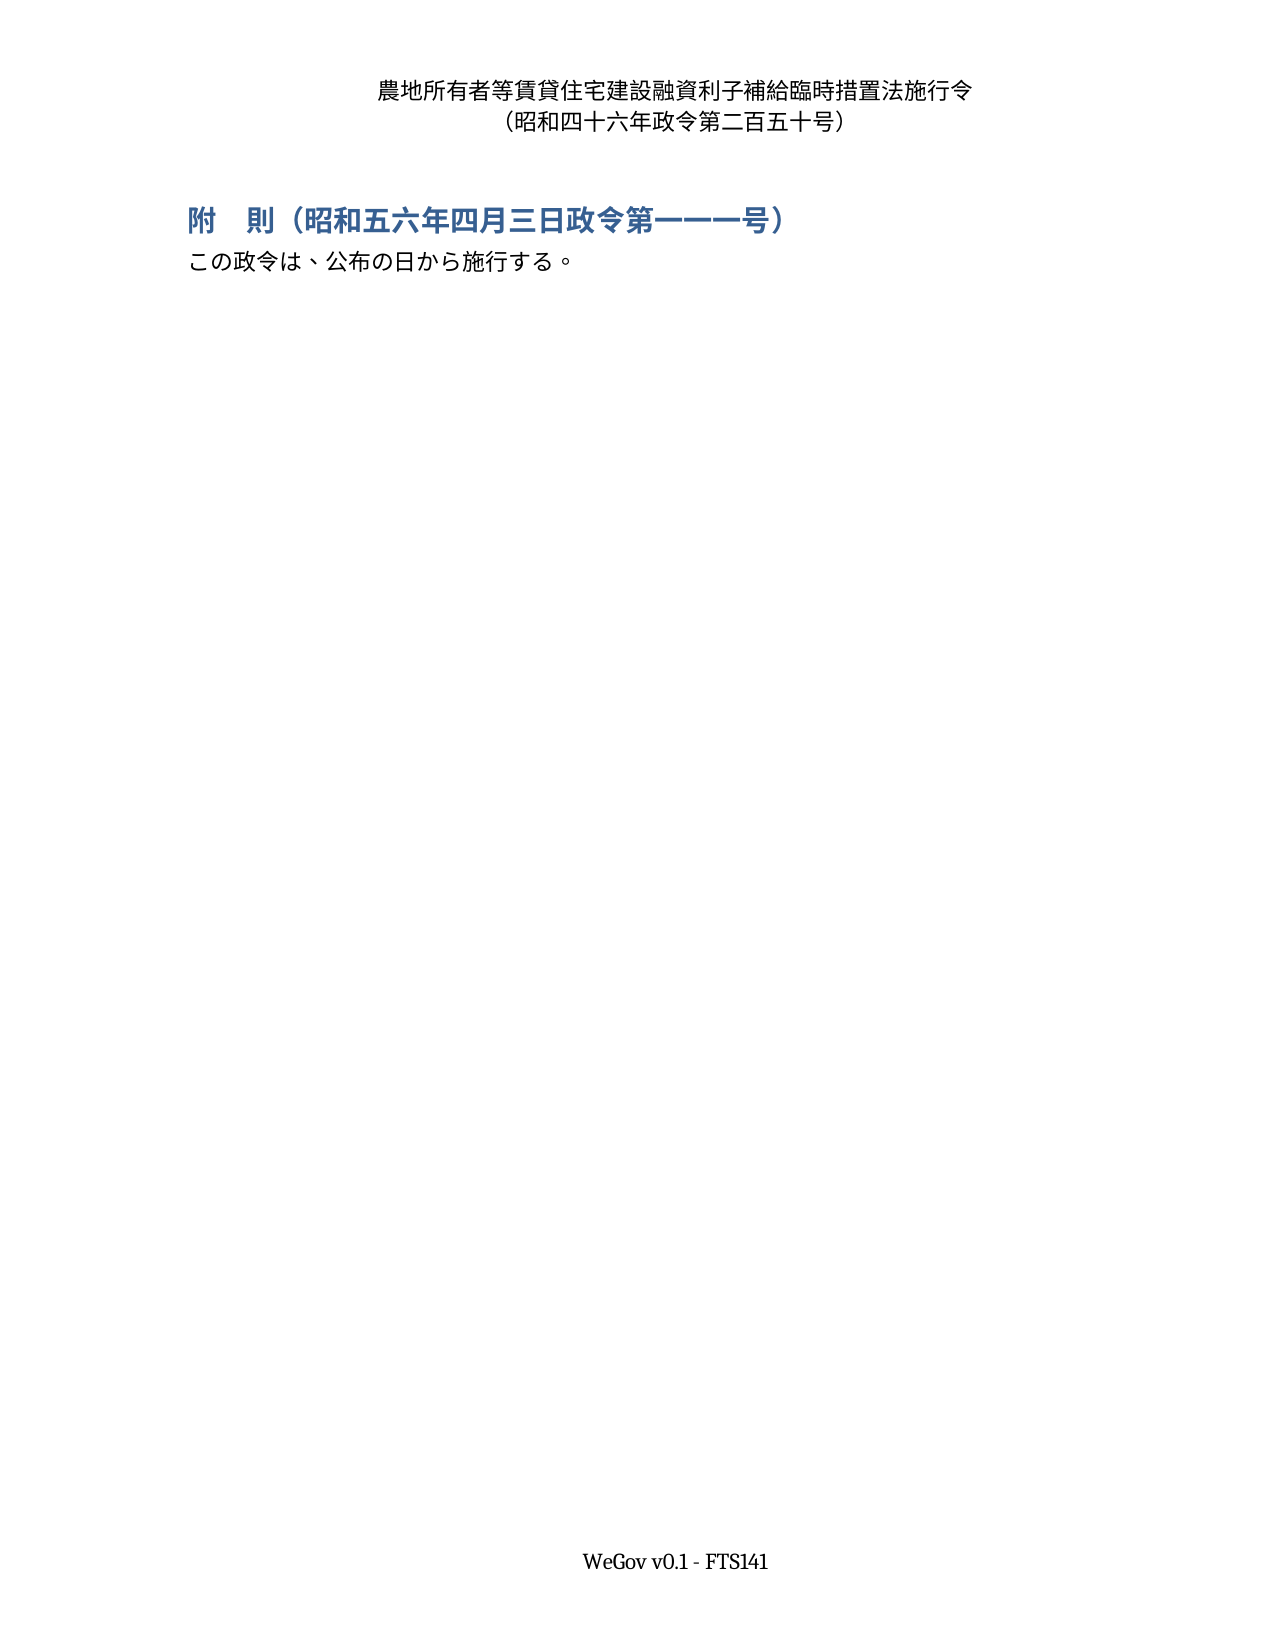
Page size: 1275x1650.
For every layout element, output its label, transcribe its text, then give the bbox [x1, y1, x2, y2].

text この政令は、公布の日から施行する。 [187, 246, 1087, 277]
subtitle 附 則（昭和五六年四月三日政令第一一一号） [187, 200, 1087, 240]
